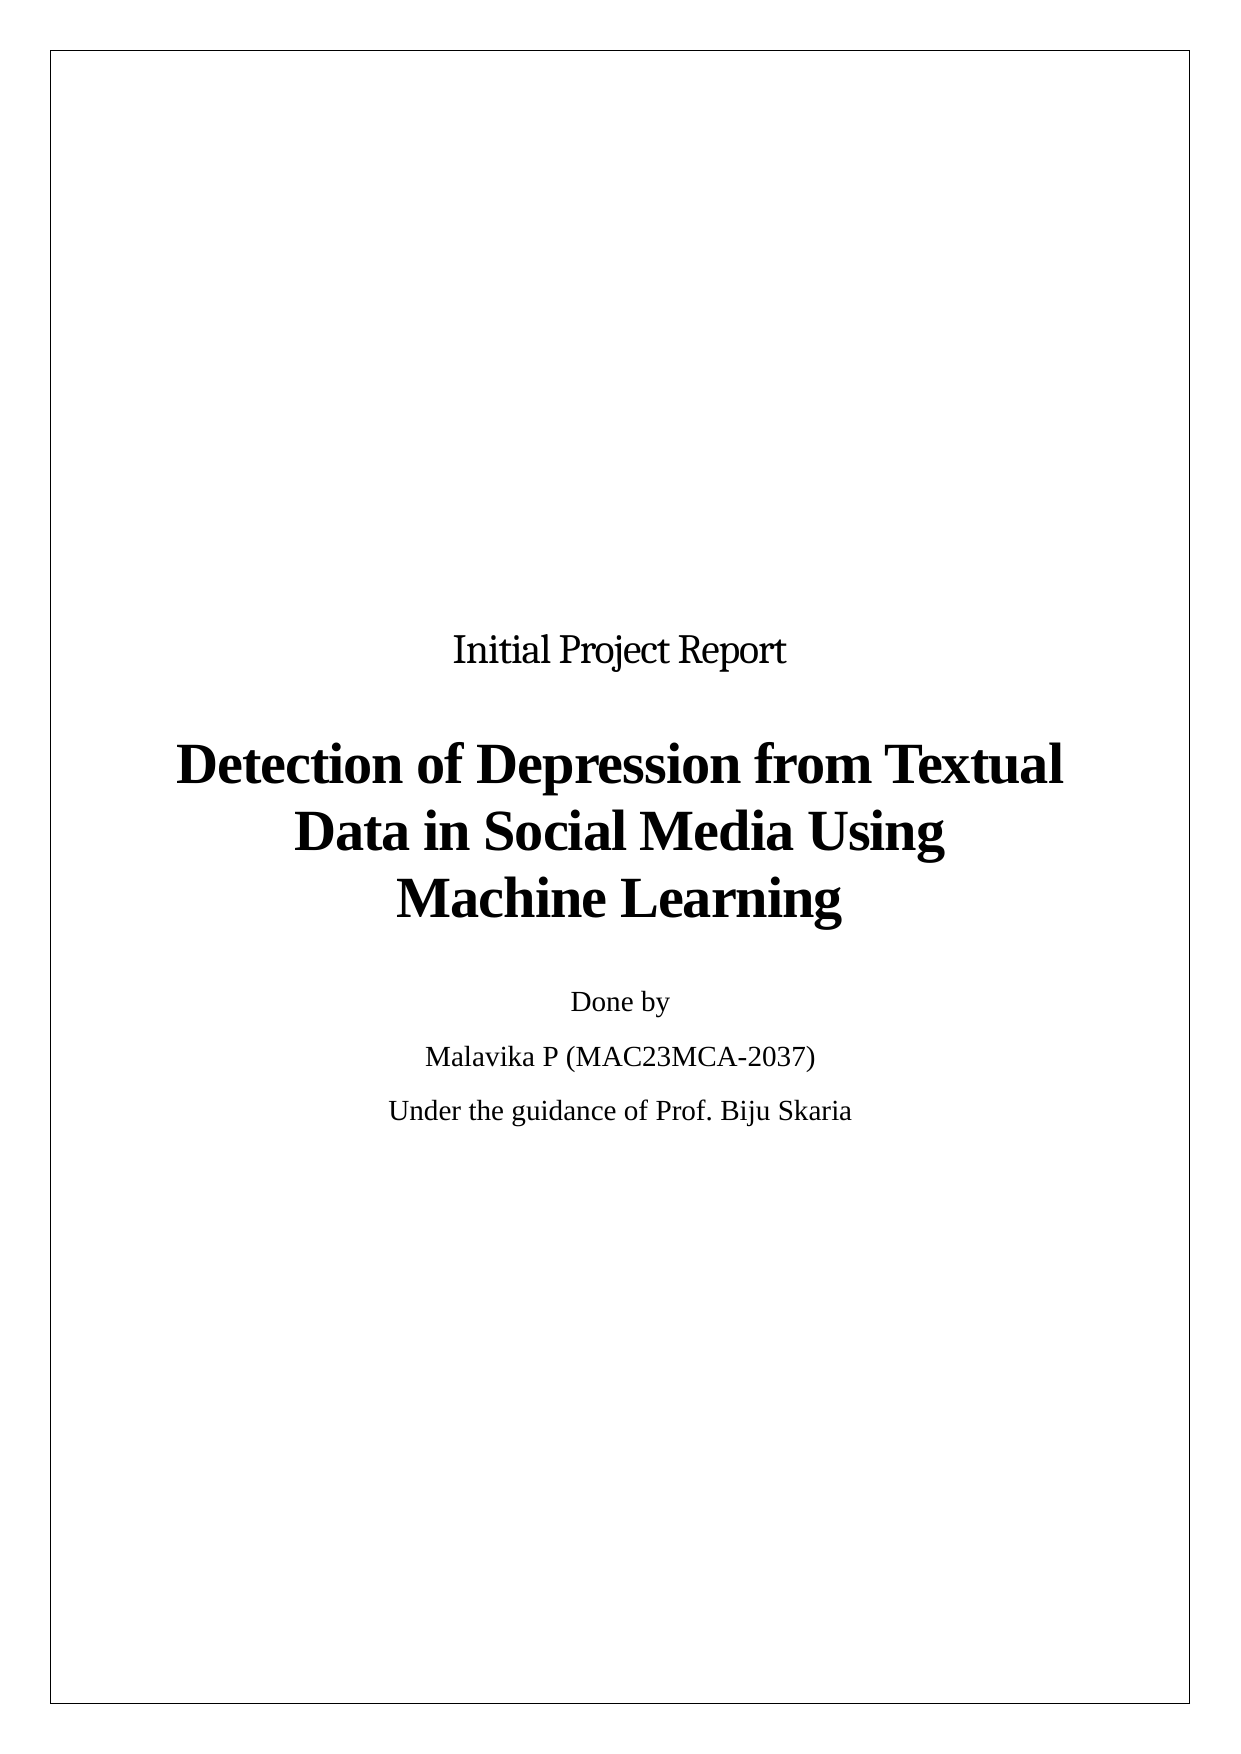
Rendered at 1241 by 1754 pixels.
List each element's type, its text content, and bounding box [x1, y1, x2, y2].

text Malavika P (MAC23MCA-2037) [150, 1039, 1090, 1072]
text Under the guidance of Prof. Biju Skaria [150, 1093, 1090, 1127]
title Machine Learning [150, 863, 1090, 930]
text Done by [150, 984, 1090, 1018]
title Detection of Depression from Textual Data in Social Media Using [150, 729, 1090, 863]
title Initial Project Report [150, 626, 1090, 674]
